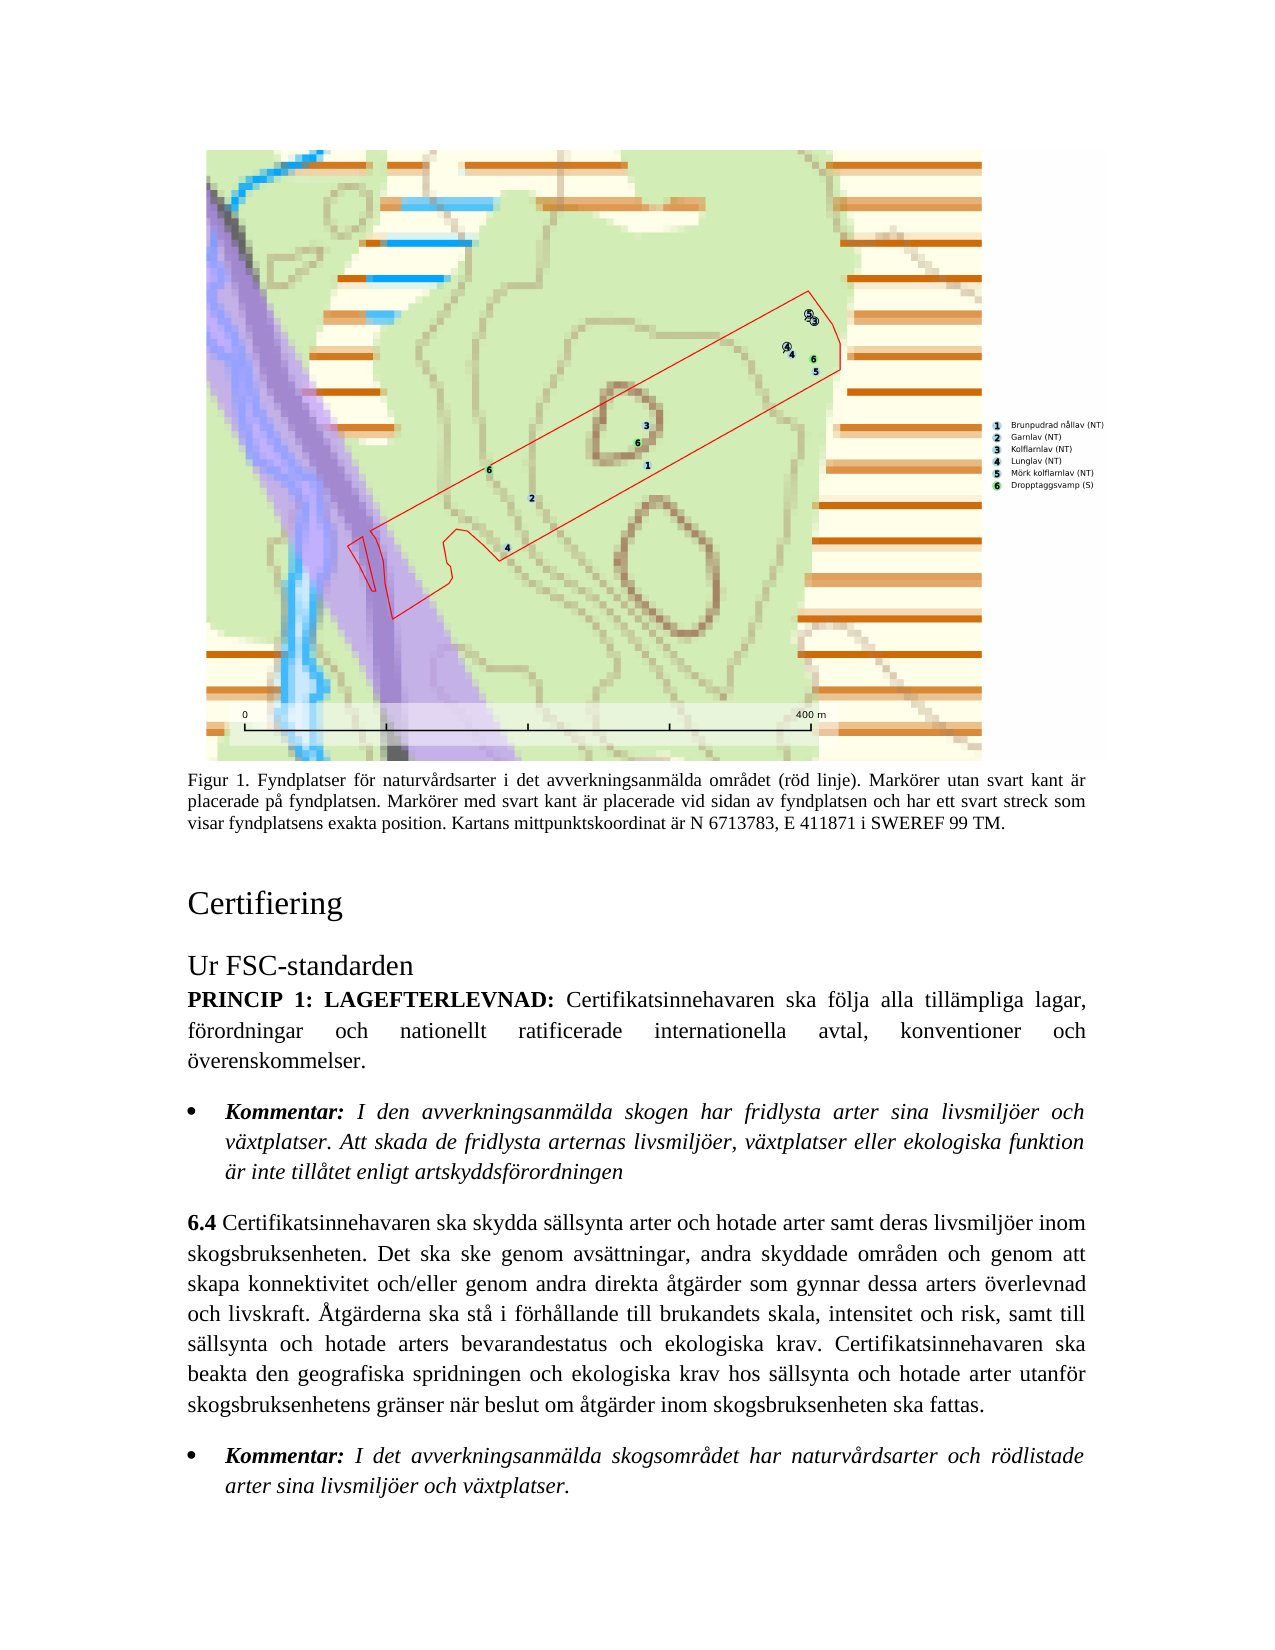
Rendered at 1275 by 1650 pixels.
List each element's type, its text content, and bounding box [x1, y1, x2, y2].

subtitle Ur FSC-standarden [187, 948, 1087, 982]
text Figur 1. Fyndplatser för naturvårdsarter i det avverkningsanmälda området (röd linje). Markörer utan svart kant är placerade på fyndplatsen. Markörer med svart kant är placerade vid sidan av fyndplatsen och har ett svart streck som visar fyndplatsens exakta position. Kartans mittpunktskoordinat är N 6713783, E 411871 i SWEREF 99 TM. [187, 768, 1087, 833]
subtitle Certifiering [187, 883, 1087, 921]
list Kommentar: I det avverkningsanmälda skogsområdet har naturvårdsarter och rödlistade arter sina livsmiljöer och växtplatser. [187, 1442, 1087, 1498]
text PRINCIP 1: LAGEFTERLEVNAD: Certifikatsinnehavaren ska följa alla tillämpliga lagar, förordningar och nationellt ratificerade internationella avtal, konventioner och överenskommelser. [187, 987, 1087, 1073]
list Kommentar: I den avverkningsanmälda skogen har fridlysta arter sina livsmiljöer och växtplatser. Att skada de fridlysta arternas livsmiljöer, växtplatser eller ekologiska funktion är inte tillåtet enligt artskyddsförordningen [187, 1098, 1087, 1185]
text 6.4 Certifikatsinnehavaren ska skydda sällsynta arter och hotade arter samt deras livsmiljöer inom skogsbruksenheten. Det ska ske genom avsättningar, andra skyddade områden och genom att skapa konnektivitet och/eller genom andra direkta åtgärder som gynnar dessa arters överlevnad och livskraft. Åtgärderna ska stå i förhållande till brukandets skala, intensitet och risk, samt till sällsynta och hotade arters bevarandestatus och ekologiska krav. Certifikatsinnehavaren ska beakta den geografiska spridningen och ekologiska krav hos sällsynta och hotade arter utanför skogsbruksenhetens gränser när beslut om åtgärder inom skogsbruksenheten ska fattas. [187, 1209, 1087, 1417]
picture [206, 150, 1107, 761]
